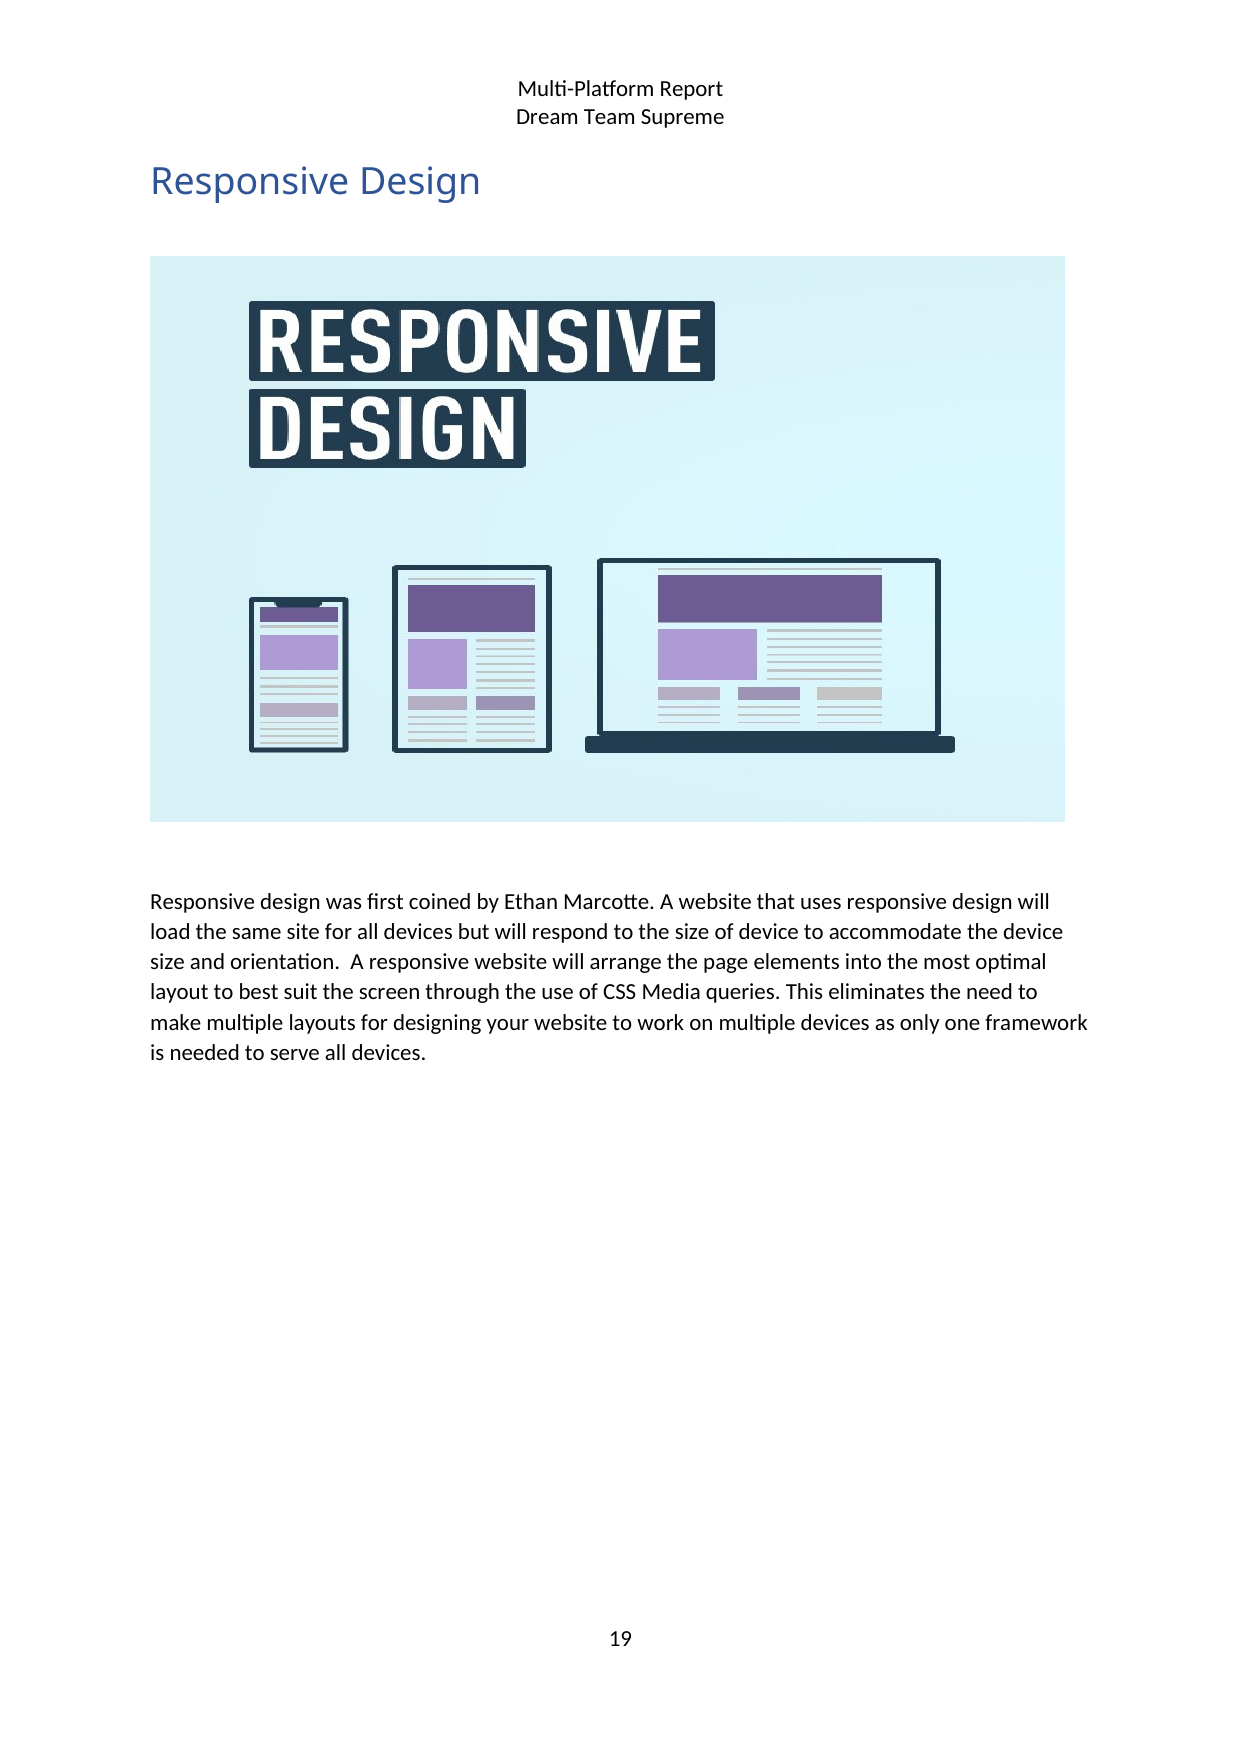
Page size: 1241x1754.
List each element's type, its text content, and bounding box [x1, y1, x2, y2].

text Responsive design was first coined by Ethan Marcotte. A website that uses responsive design will load the same site for all devices but will respond to the size of device to accommodate the device size and orientation. A responsive website will arrange the page elements into the most optimal layout to best suit the screen through the use of CSS Media queries. This eliminates the need to make multiple layouts for designing your website to work on multiple devices as only one framework is needed to serve all devices. [150, 887, 1090, 1066]
subtitle Responsive Design [150, 154, 1090, 205]
picture [150, 256, 1065, 822]
